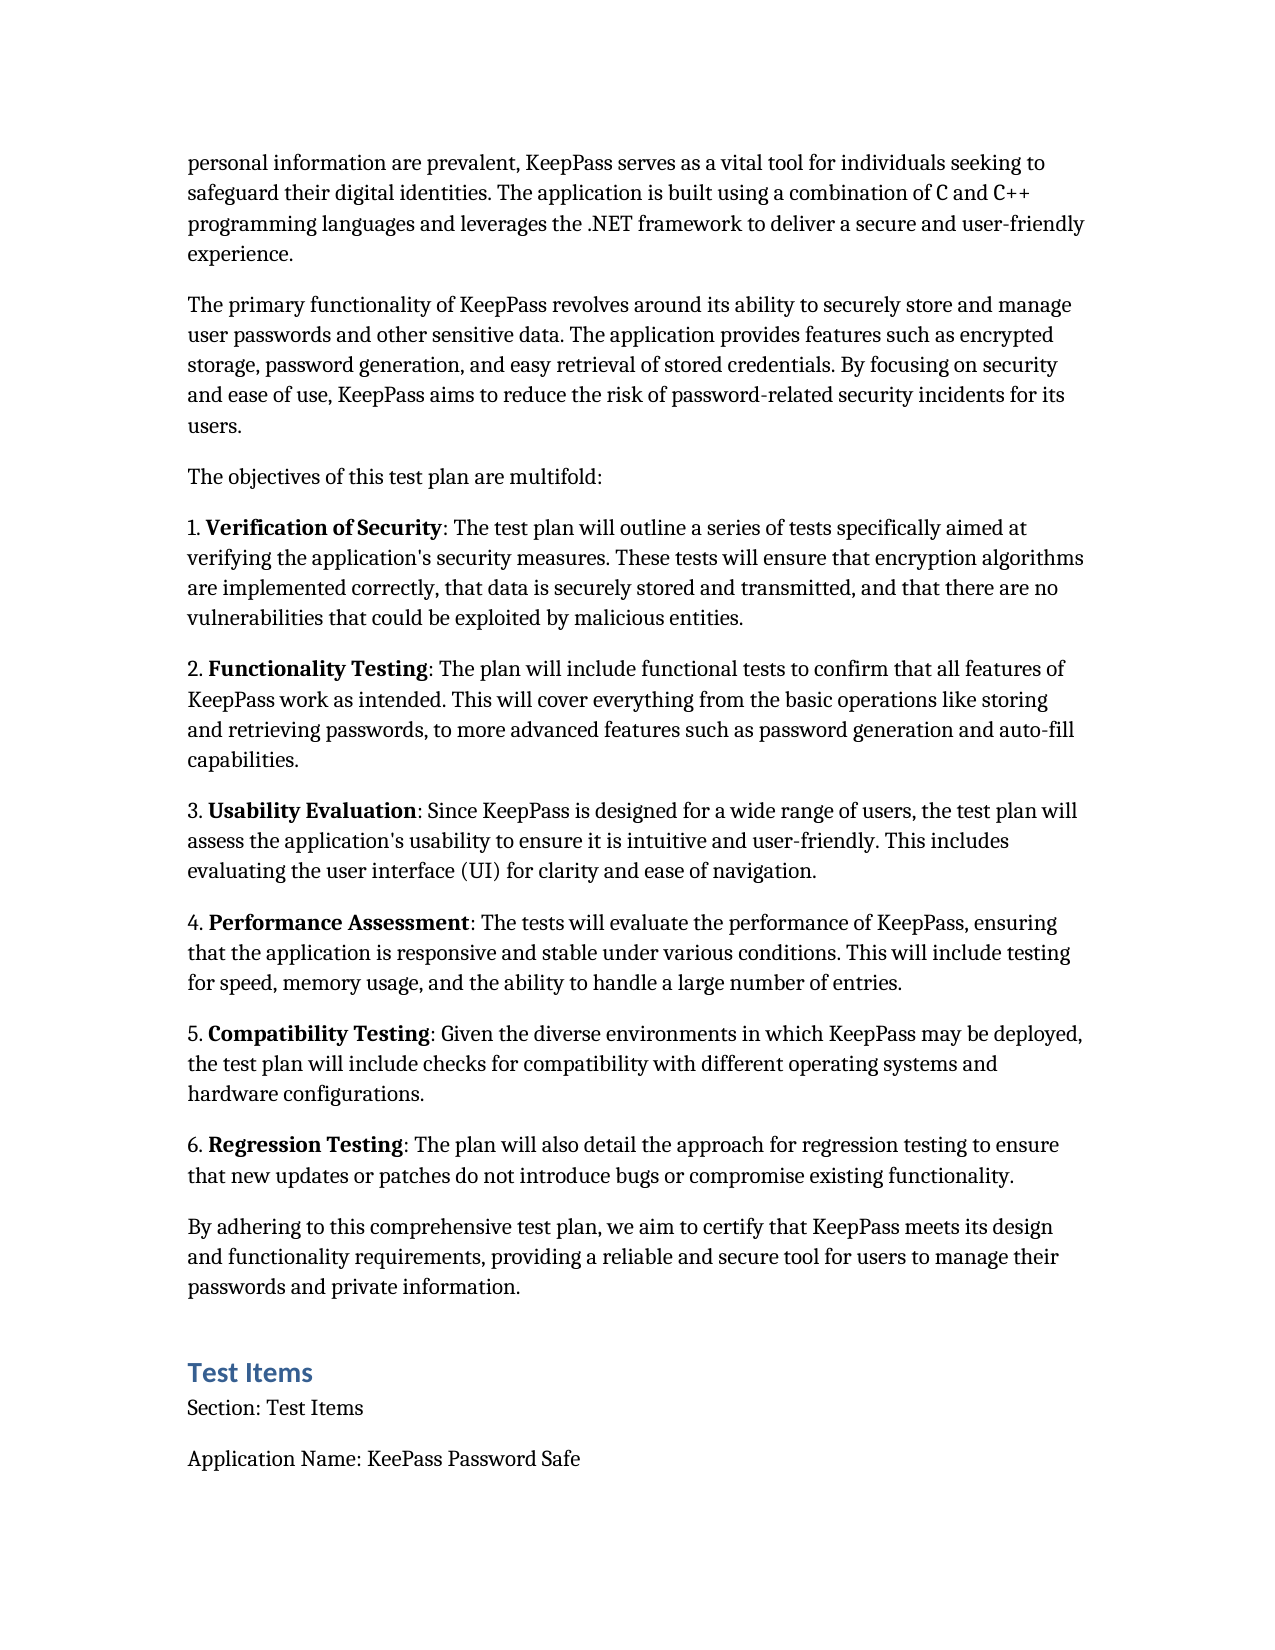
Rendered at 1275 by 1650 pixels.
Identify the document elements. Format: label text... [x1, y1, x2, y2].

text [187, 150, 1087, 267]
text Section: Test Items [187, 1395, 1087, 1421]
text 2. Functionality Testing: The plan will include functional tests to confirm that all features of KeepPass work as intended. This will cover everything from the basic operations like storing and retrieving passwords, to more advanced features such as password generation and auto-fill capabilities. [187, 656, 1087, 773]
text 5. Compatibility Testing: Given the diverse environments in which KeepPass may be deployed, the test plan will include checks for compatibility with different operating systems and hardware configurations. [187, 1021, 1087, 1108]
text Application Name: KeePass Password Safe [187, 1446, 1087, 1472]
text By adhering to this comprehensive test plan, we aim to certify that KeepPass meets its design and functionality requirements, providing a reliable and secure tool for users to manage their passwords and private information. [187, 1213, 1087, 1300]
text 4. Performance Assessment: The tests will evaluate the performance of KeepPass, ensuring that the application is responsive and stable under various conditions. This will include testing for speed, memory usage, and the ability to handle a large number of entries. [187, 909, 1087, 996]
text 6. Regression Testing: The plan will also detail the approach for regression testing to ensure that new updates or patches do not introduce bugs or compromise existing functionality. [187, 1132, 1087, 1189]
text 3. Usability Evaluation: Since KeepPass is designed for a wide range of users, the test plan will assess the application's usability to ensure it is intuitive and user-friendly. This includes evaluating the user interface (UI) for clarity and ease of navigation. [187, 798, 1087, 885]
text The objectives of this test plan are multifold: [187, 463, 1087, 490]
text The primary functionality of KeepPass revolves around its ability to securely store and manage user passwords and other sensitive data. The application provides features such as encrypted storage, password generation, and easy retrieval of stored credentials. By focusing on security and ease of use, KeepPass aims to reduce the risk of password-related security incidents for its users. [187, 292, 1087, 439]
text 1. Verification of Security: The test plan will outline a series of tests specifically aimed at verifying the application's security measures. These tests will ensure that encryption algorithms are implemented correctly, that data is securely stored and transmitted, and that there are no vulnerabilities that could be exploited by malicious entities. [187, 514, 1087, 632]
subtitle Test Items [187, 1354, 1087, 1390]
